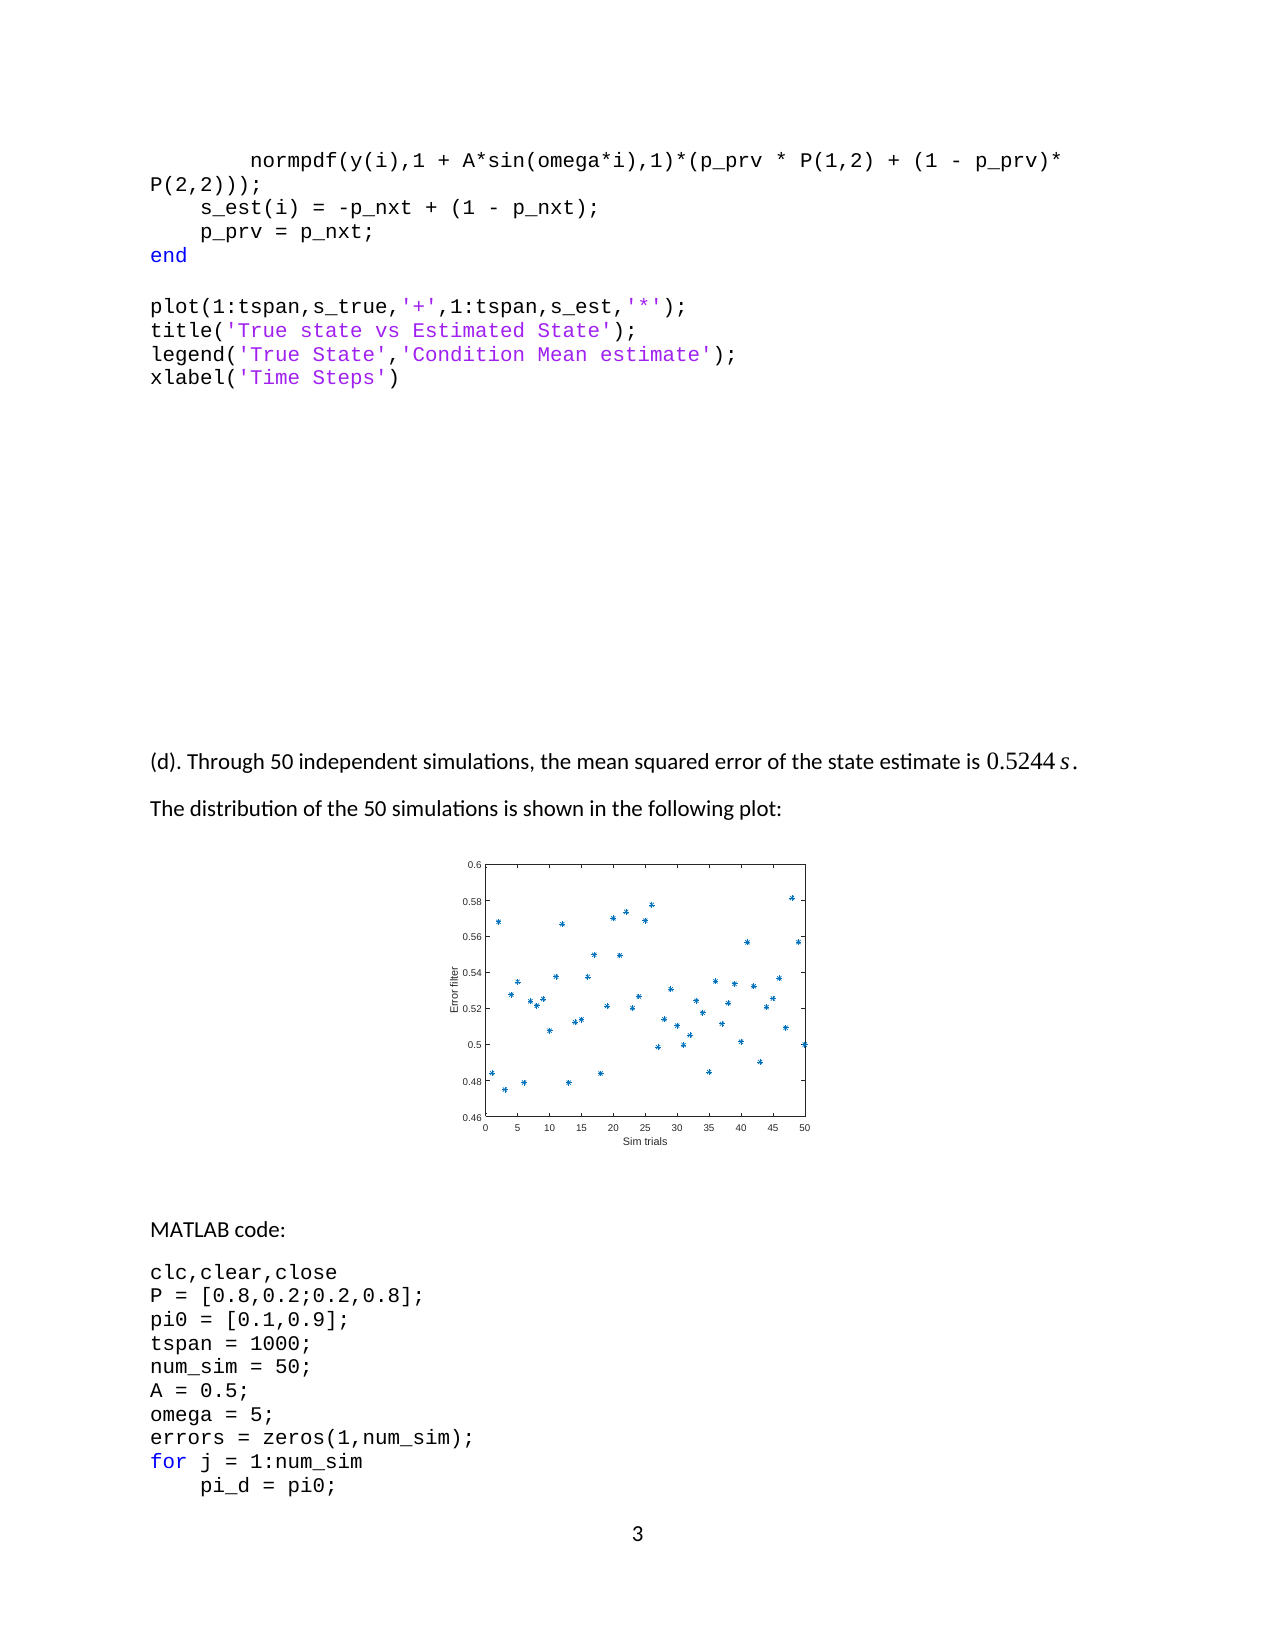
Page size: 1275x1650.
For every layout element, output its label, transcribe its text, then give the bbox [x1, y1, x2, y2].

text errors = zeros(1,num_sim); [150, 1427, 1125, 1451]
text A = 0.5; [150, 1380, 1125, 1404]
text P = [0.8,0.2;0.2,0.8]; [150, 1285, 1125, 1309]
text clc,clear,close [150, 1262, 1125, 1285]
text end [150, 244, 1125, 268]
text tspan = 1000; [150, 1333, 1125, 1356]
text num_sim = 50; [150, 1356, 1125, 1380]
text title('True state vs Estimated State'); [150, 320, 1125, 343]
text (d). Through 50 independent simulations, the mean squared error of the state estimate is [150, 747, 1125, 775]
text s_est(i) = -p_nxt + (1 - p_nxt); [150, 197, 1125, 221]
text legend('True State','Condition Mean estimate'); [150, 343, 1125, 367]
text MATLAB code: [150, 1215, 1125, 1243]
text for j = 1:num_sim [150, 1451, 1125, 1474]
text omega = 5; [150, 1404, 1125, 1427]
text xlabel('Time Steps') [150, 367, 1125, 391]
text normpdf(y(i),1 + A*sin(omega*i),1)*(p_prv * P(1,2) + (1 - p_prv)* P(2,2))); [150, 150, 1125, 197]
text p_prv = p_nxt; [150, 221, 1125, 244]
text plot(1:tspan,s_true,'+',1:tspan,s_est,'*'); [150, 296, 1125, 320]
text pi0 = [0.1,0.9]; [150, 1309, 1125, 1333]
text The distribution of the 50 simulations is shown in the following plot: [150, 794, 1125, 822]
text pi_d = pi0; [150, 1474, 1125, 1498]
